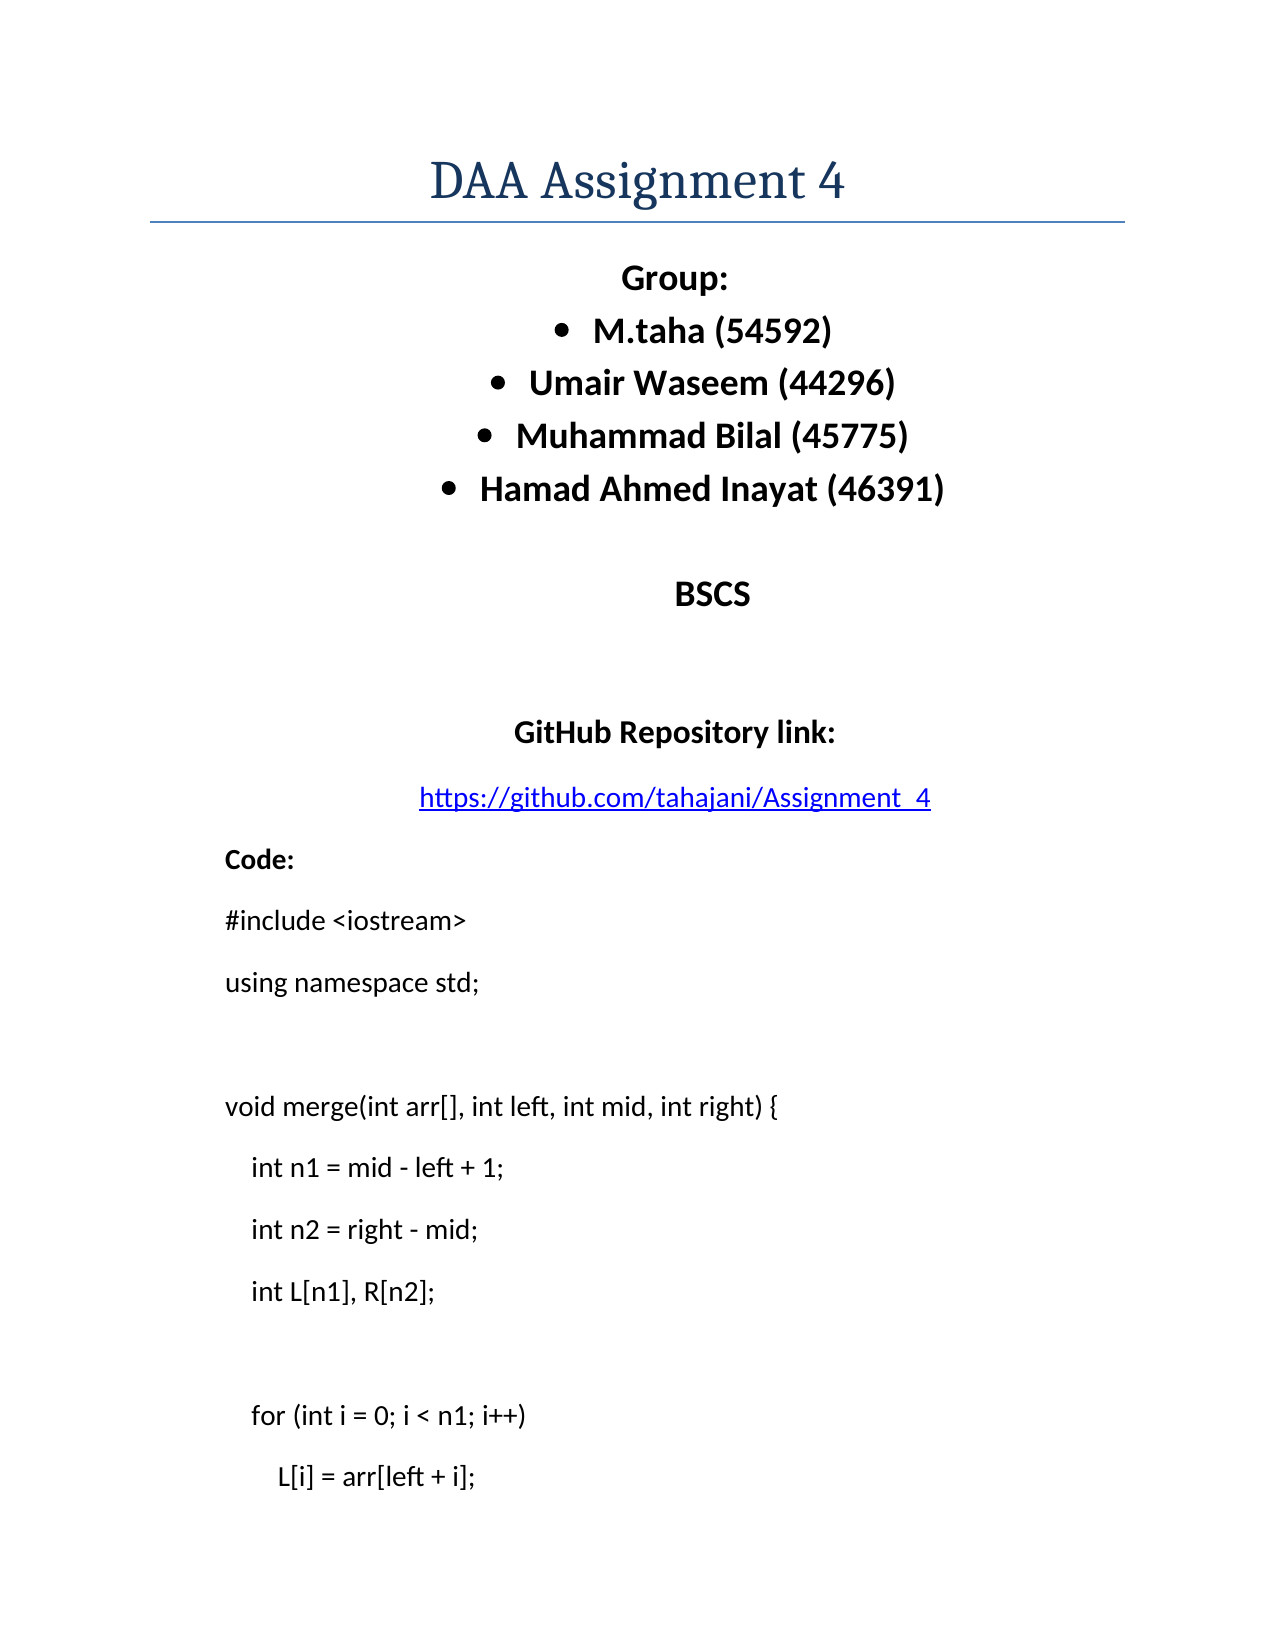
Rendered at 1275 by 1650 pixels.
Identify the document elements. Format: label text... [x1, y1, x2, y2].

list M.taha (54592) [262, 307, 1125, 352]
text void merge(int arr[], int left, int mid, int right) { [225, 1088, 1125, 1123]
text L[i] = arr[left + i]; [225, 1458, 1125, 1494]
list Umair Waseem (44296) [262, 359, 1125, 405]
list BSCS [300, 570, 1125, 616]
list Group: [225, 254, 1125, 300]
text https://github.com/tahajani/Assignment_4 [225, 779, 1125, 814]
title DAA Assignment 4 [150, 150, 1125, 221]
text for (int i = 0; i < n1; i++) [225, 1397, 1125, 1432]
text GitHub Repository link: [225, 711, 1125, 752]
text using namespace std; [225, 964, 1125, 1000]
text int L[n1], R[n2]; [225, 1273, 1125, 1309]
text Code: [225, 841, 1125, 876]
list Hamad Ahmed Inayat (46391) [262, 465, 1125, 511]
text int n2 = right - mid; [225, 1211, 1125, 1247]
list Muhammad Bilal (45775) [262, 412, 1125, 458]
text int n1 = mid - left + 1; [225, 1149, 1125, 1185]
text #include <iostream> [225, 902, 1125, 938]
